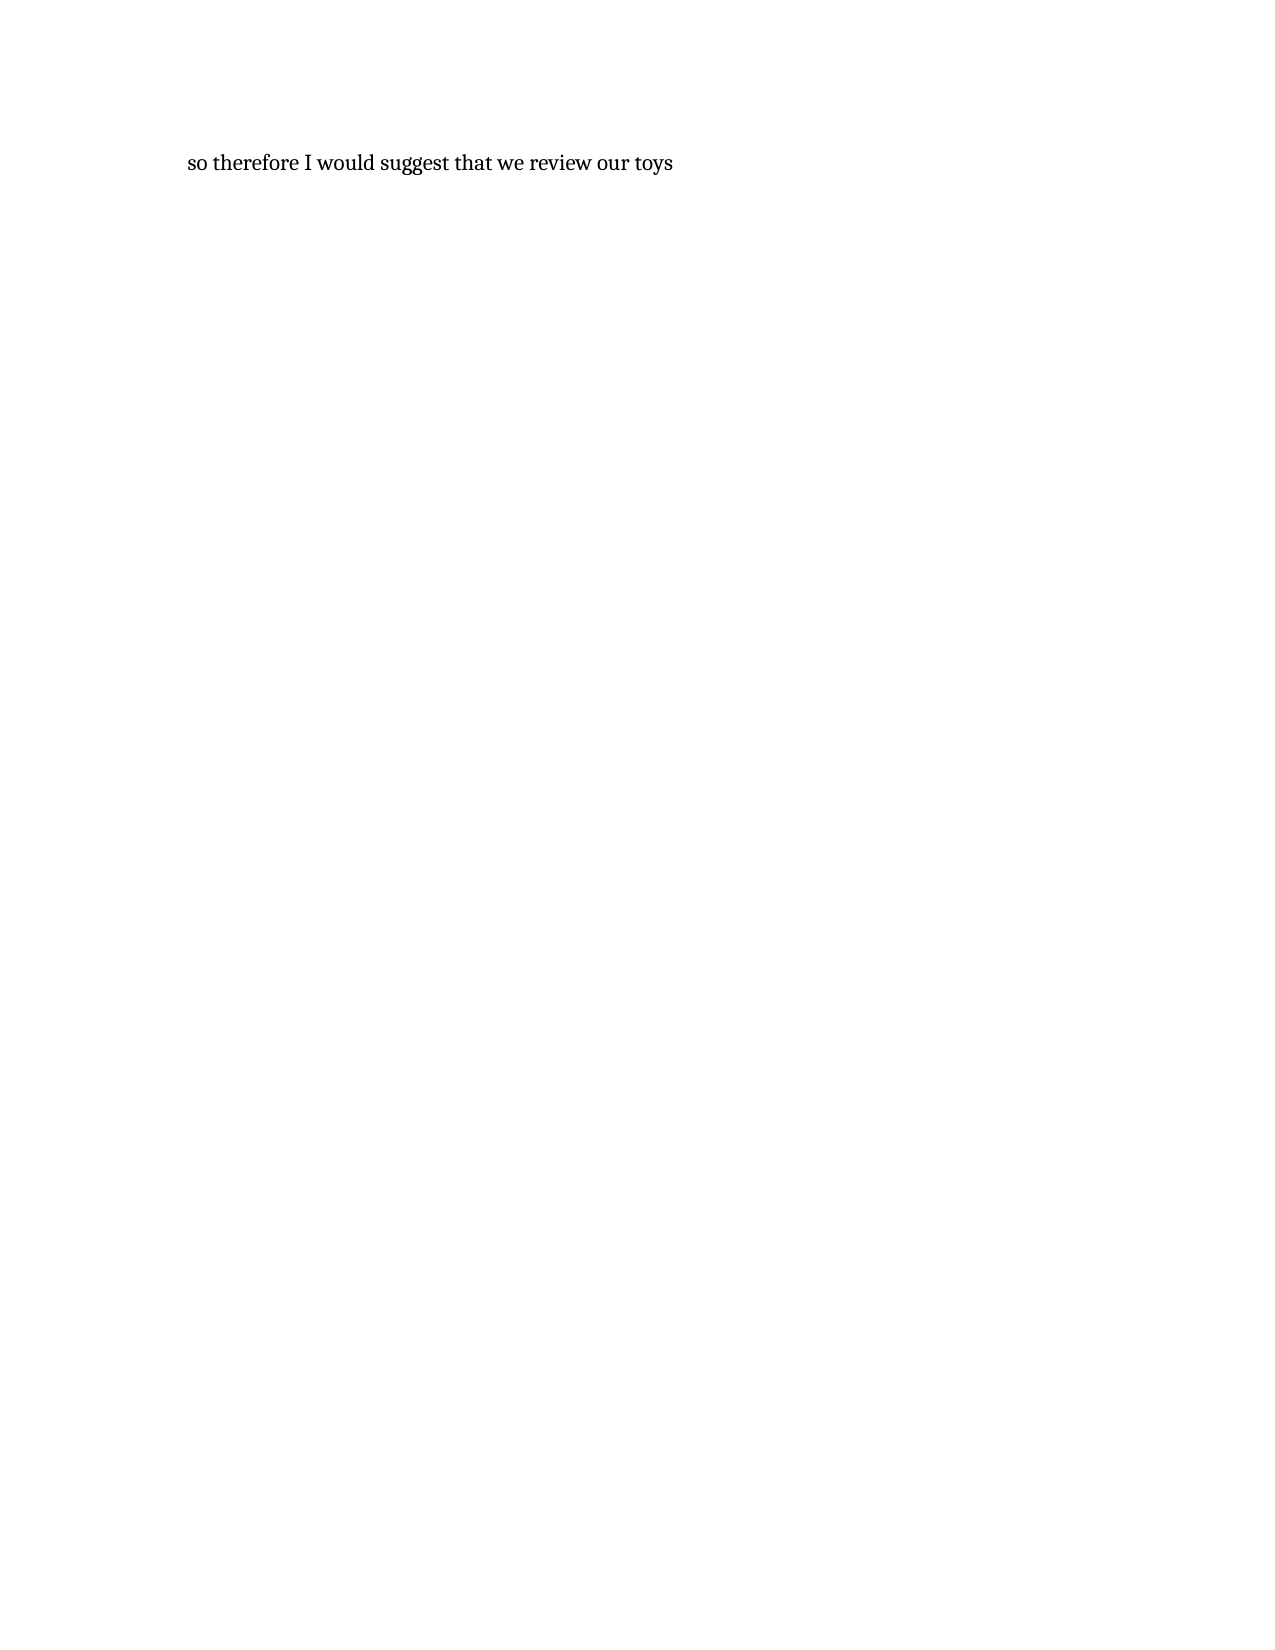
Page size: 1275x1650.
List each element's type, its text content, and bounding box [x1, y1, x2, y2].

text so therefore I would suggest that we review our toys [187, 150, 1087, 176]
